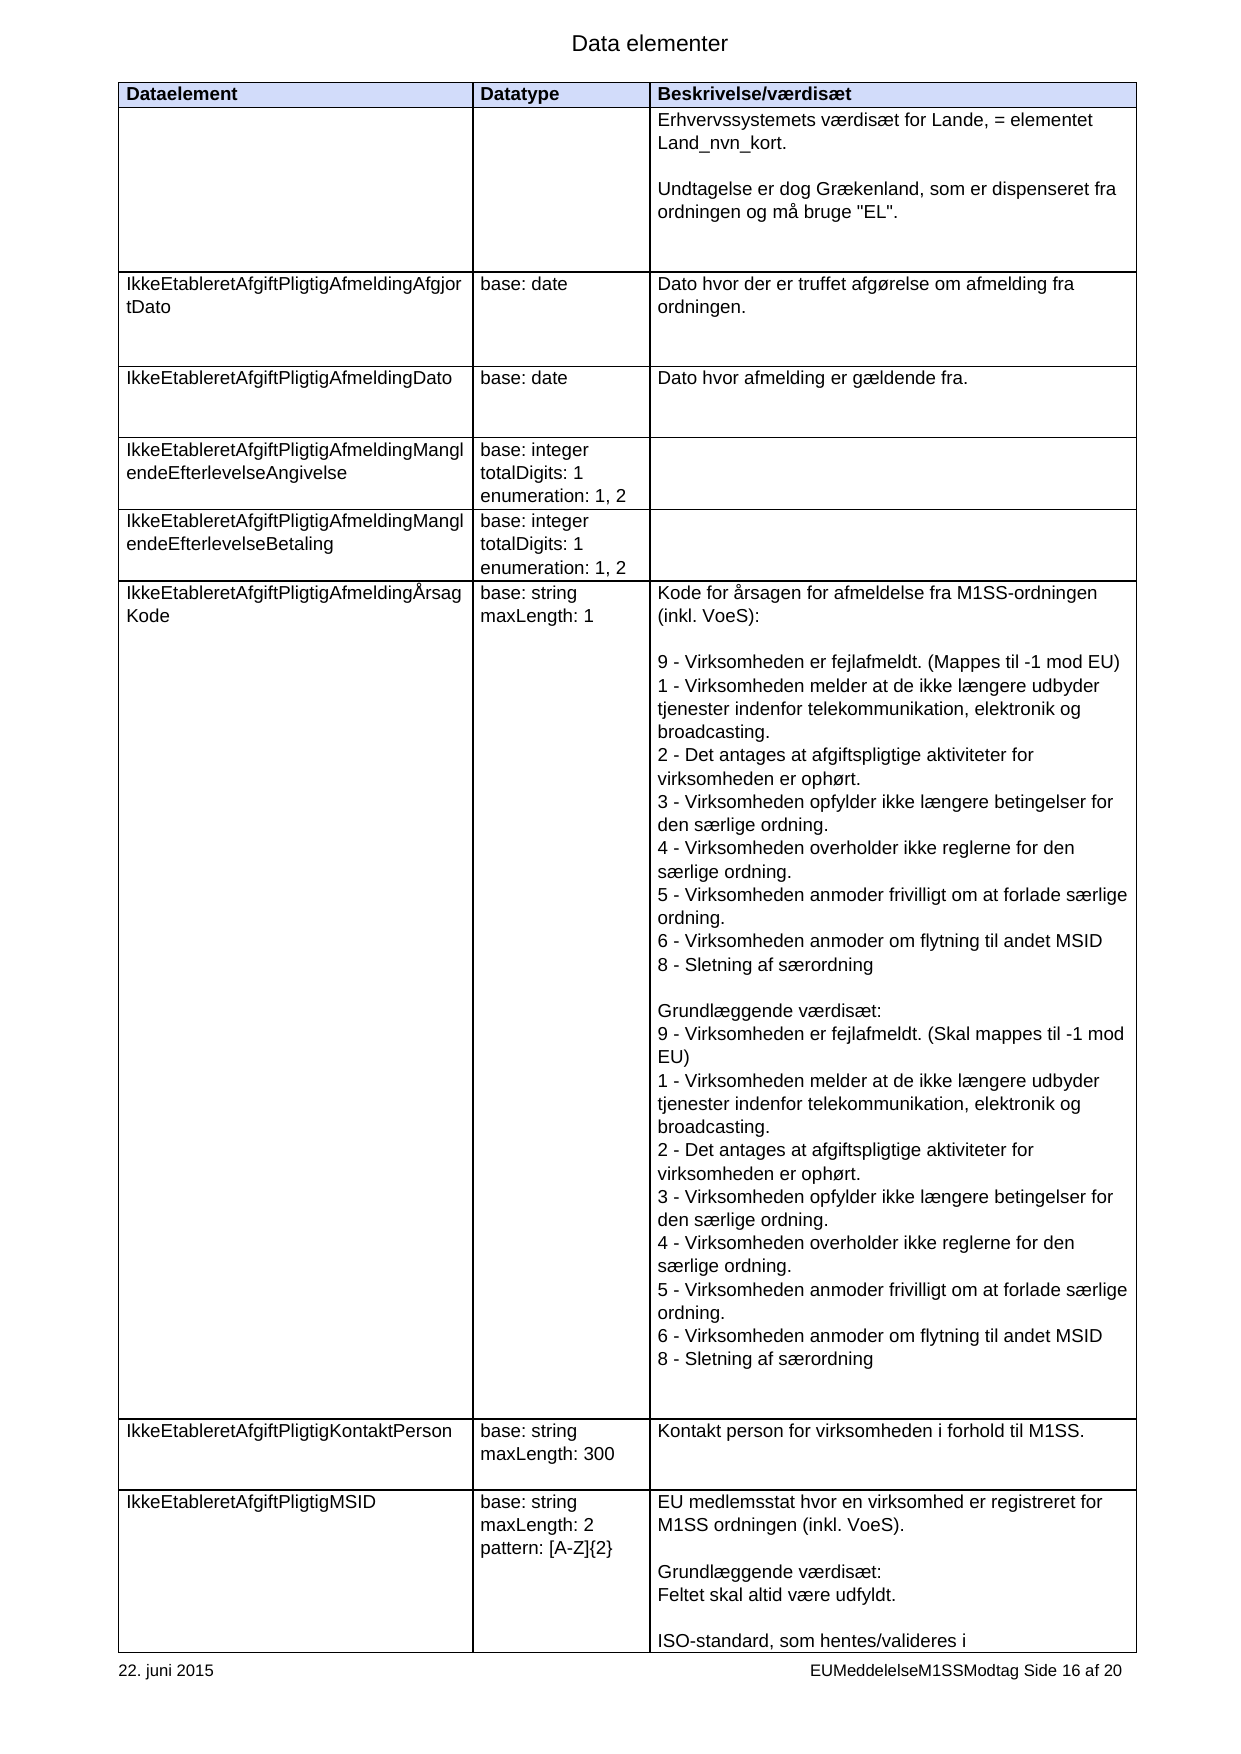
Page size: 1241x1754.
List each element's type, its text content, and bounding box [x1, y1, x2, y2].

table_cell base: string maxLength: 1 [474, 582, 649, 1418]
table_header Datatype [474, 83, 649, 107]
table_cell [651, 438, 1136, 508]
table_header Dataelement [119, 83, 472, 107]
table_cell Dato hvor der er truffet afgørelse om afmelding fra ordningen. [651, 273, 1136, 366]
table_cell base: date [474, 367, 649, 437]
table_cell Dato hvor afmelding er gældende fra. [651, 367, 1136, 437]
table_cell IkkeEtableretAfgiftPligtigAfmeldingAfgjortDato [119, 273, 472, 366]
table_cell base: string maxLength: 300 [474, 1420, 649, 1489]
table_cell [651, 1491, 1136, 1652]
table_cell IkkeEtableretAfgiftPligtigAfmeldingManglendeEfterlevelseBetaling [119, 510, 472, 580]
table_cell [119, 108, 472, 271]
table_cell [474, 108, 649, 271]
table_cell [119, 1491, 472, 1652]
table_cell Kode for årsagen for afmeldelse fra M1SS-ordningen (inkl. VoeS): 9 - Virksomheden er fejlafmeldt. (Mappes til -1 mod EU) 1 - Virksomheden melder at de ikke længere udbyder tjenester indenfor telekommunikation, elektronik og broadcasting. 2 - Det antages at afgiftspligtige aktiviteter for virksomheden er ophørt. 3 - Virksomheden opfylder ikke længere betingelser for den særlige ordning. 4 - Virksomheden overholder ikke reglerne for den særlige ordning. 5 - Virksomheden anmoder frivilligt om at forlade særlige ordning. 6 - Virksomheden anmoder om flytning til andet MSID 8 - Sletning af særordning Grundlæggende værdisæt: 9 - Virksomheden er fejlafmeldt. (Skal mappes til -1 mod EU) 1 - Virksomheden melder at de ikke længere udbyder tjenester indenfor telekommunikation, elektronik og broadcasting. 2 - Det antages at afgiftspligtige aktiviteter for virksomheden er ophørt. 3 - Virksomheden opfylder ikke længere betingelser for den særlige ordning. 4 - Virksomheden overholder ikke reglerne for den særlige ordning. 5 - Virksomheden anmoder frivilligt om at forlade særlige ordning. 6 - Virksomheden anmoder om flytning til andet MSID 8 - Sletning af særordning [651, 582, 1136, 1418]
table_cell base: date [474, 273, 649, 366]
table_cell IkkeEtableretAfgiftPligtigKontaktPerson [119, 1420, 472, 1489]
table_cell base: integer totalDigits: 1 enumeration: 1, 2 [474, 510, 649, 580]
table_cell Kontakt person for virksomheden i forhold til M1SS. [651, 1420, 1136, 1489]
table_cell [474, 1491, 649, 1652]
table_cell IkkeEtableretAfgiftPligtigAfmeldingManglendeEfterlevelseAngivelse [119, 438, 472, 508]
table_cell base: integer totalDigits: 1 enumeration: 1, 2 [474, 438, 649, 508]
table_cell IkkeEtableretAfgiftPligtigAfmeldingÅrsagKode [119, 582, 472, 1418]
table_header Beskrivelse/værdisæt [651, 83, 1136, 107]
table_cell [651, 510, 1136, 580]
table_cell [651, 108, 1136, 271]
table_cell IkkeEtableretAfgiftPligtigAfmeldingDato [119, 367, 472, 437]
